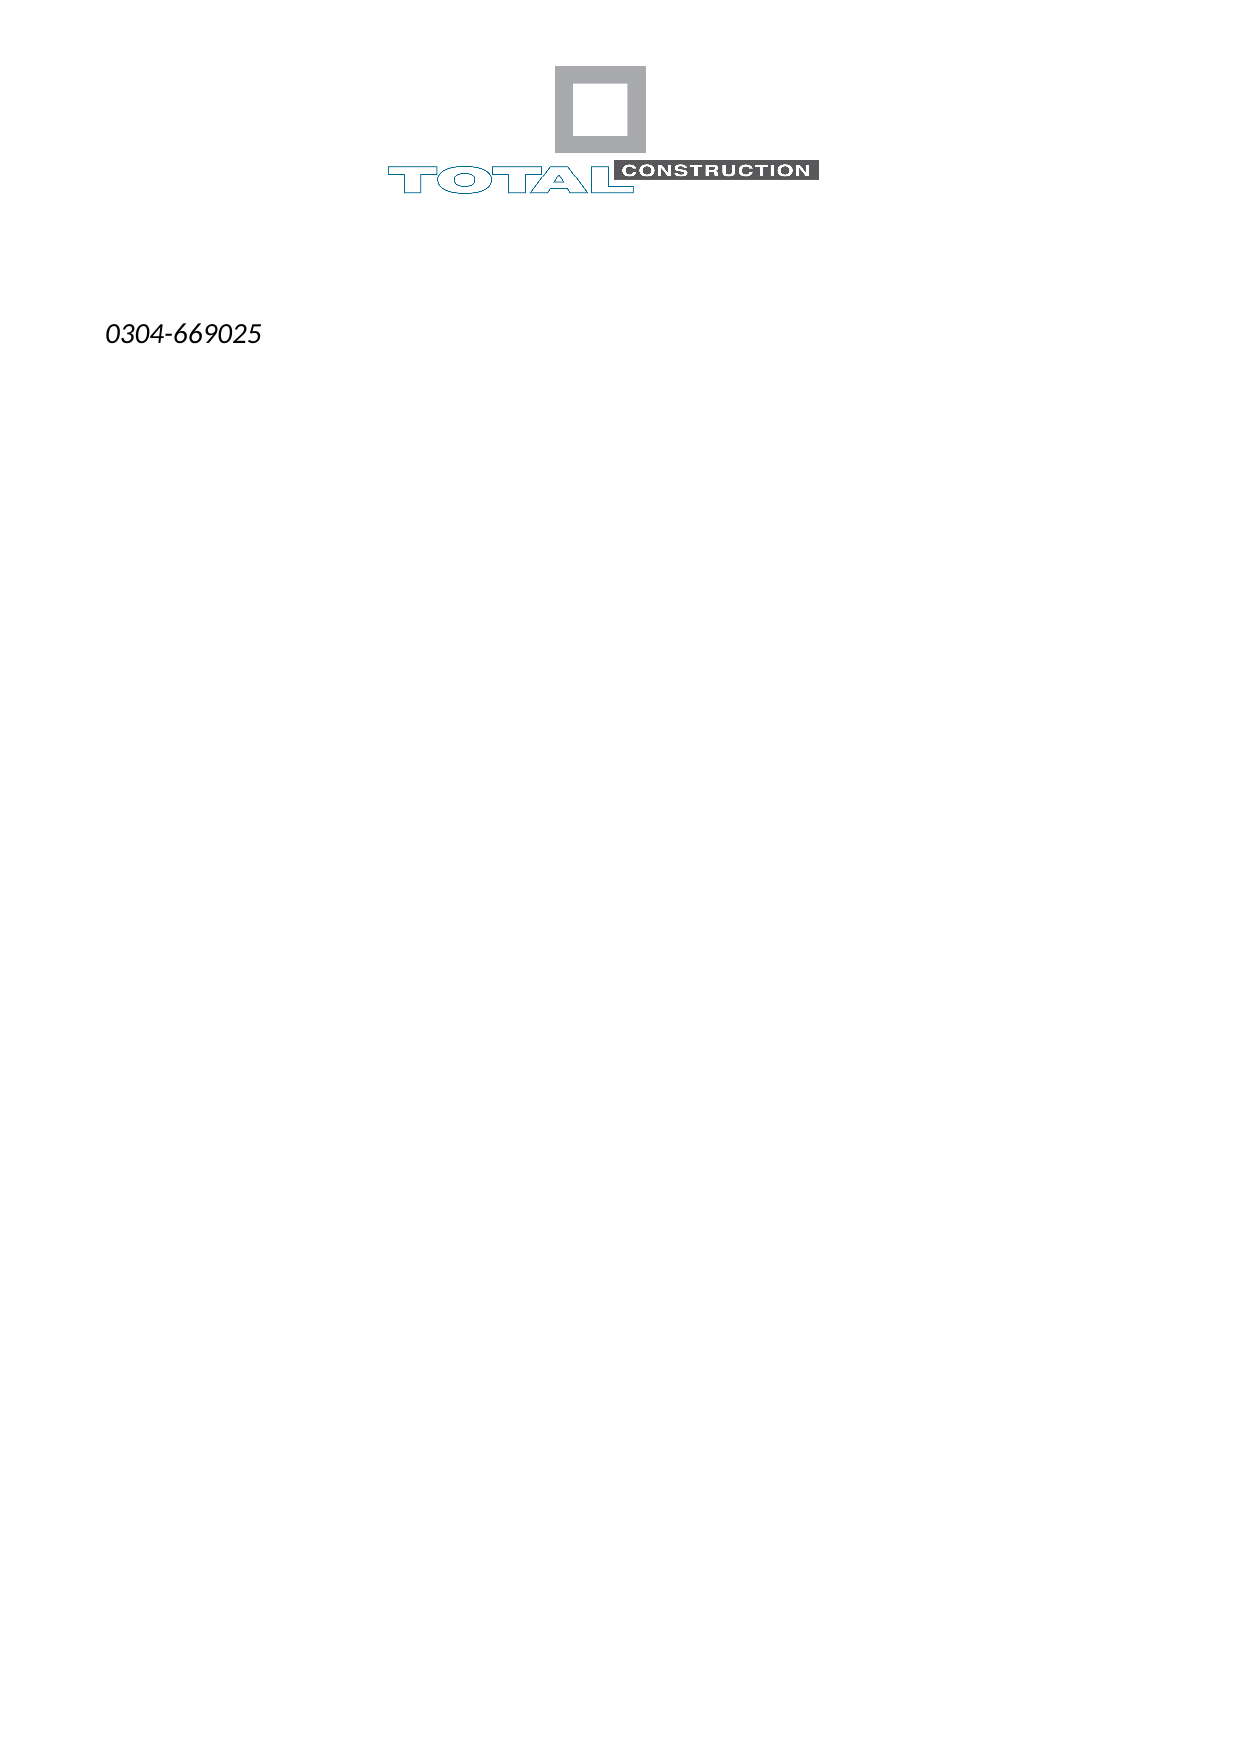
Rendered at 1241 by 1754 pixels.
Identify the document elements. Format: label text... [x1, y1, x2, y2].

text 0304-669025 [105, 315, 1135, 351]
picture [384, 64, 822, 196]
